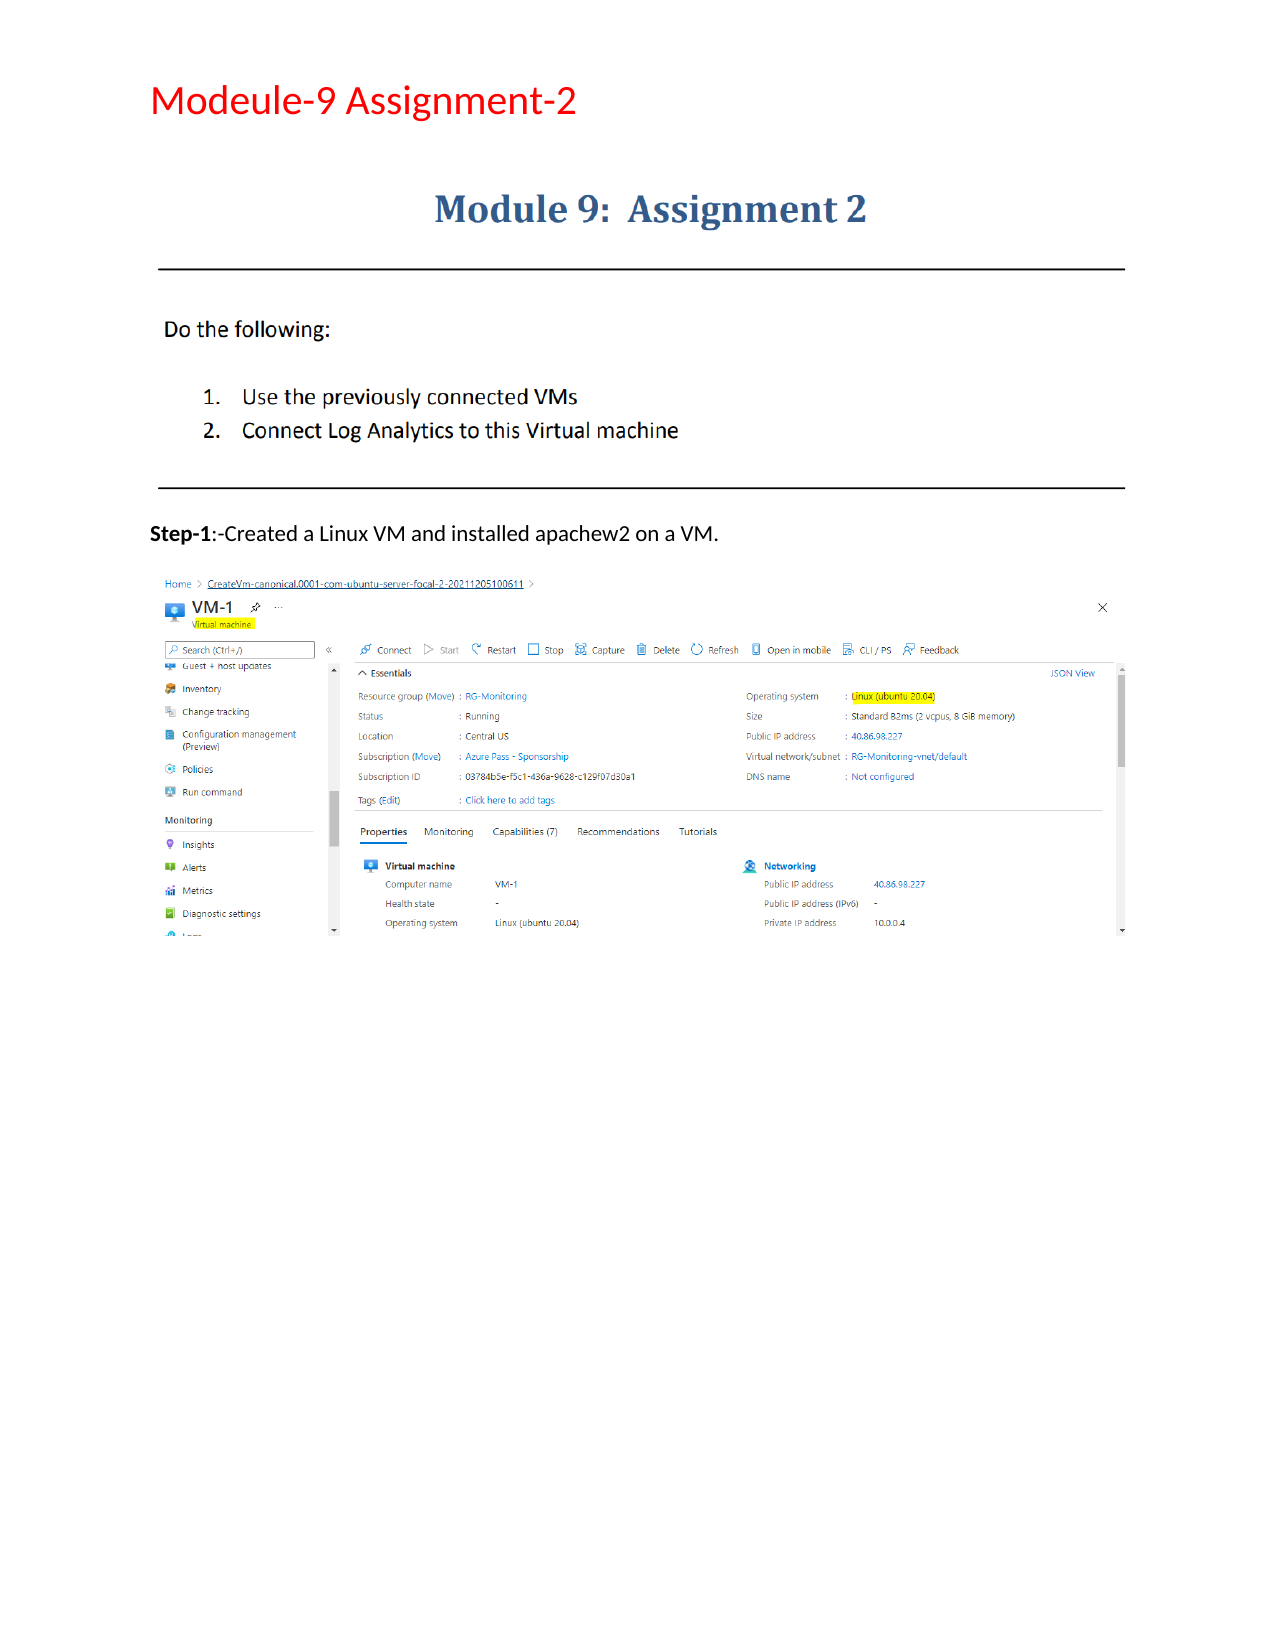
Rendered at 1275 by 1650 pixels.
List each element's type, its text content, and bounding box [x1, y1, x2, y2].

picture [150, 150, 1125, 495]
picture [150, 572, 1125, 936]
text Step-1:-Created a Linux VM and installed apachew2 on a VM. [150, 519, 1125, 547]
